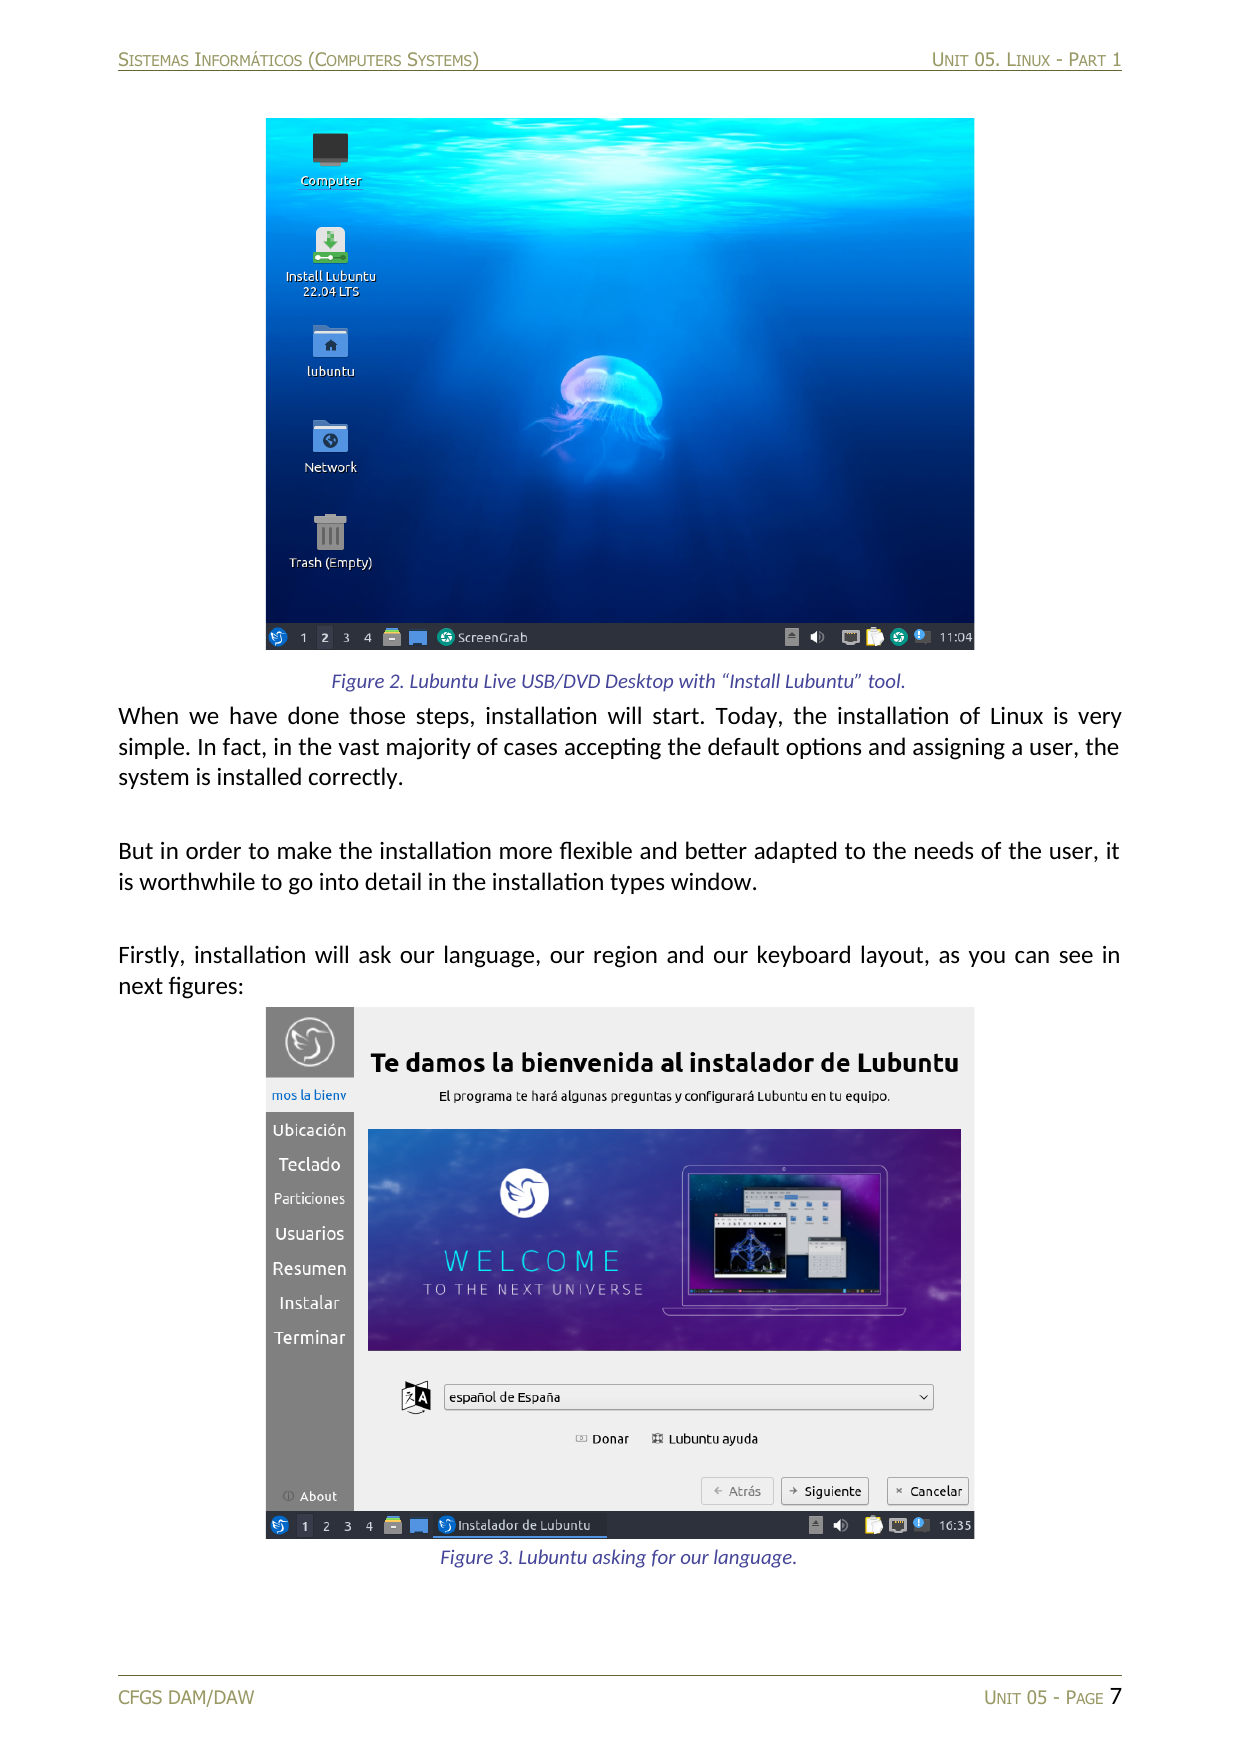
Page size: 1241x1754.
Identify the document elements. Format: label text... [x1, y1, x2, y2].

picture [265, 118, 975, 229]
text When we have done those steps, installation will start. Today, the installation of Linux is very simple. In fact, in the vast majority of cases accepting the default options and assigning a user, the system is installed correctly. [118, 700, 1122, 792]
text Figure 3. Lubuntu asking for our language. [118, 1544, 1122, 1570]
text But in order to make the installation more flexible and better adapted to the needs of the user, it is worthwhile to go into detail in the installation types window. [118, 835, 1122, 896]
text Firstly, installation will ask our language, our region and our keyboard layout, as you can see in next figures: [118, 939, 1122, 1001]
picture [265, 1007, 975, 1539]
picture [265, 202, 975, 650]
text Figure 2. Lubuntu Live USB/DVD Desktop with “Install Lubuntu” tool. [118, 668, 1122, 694]
